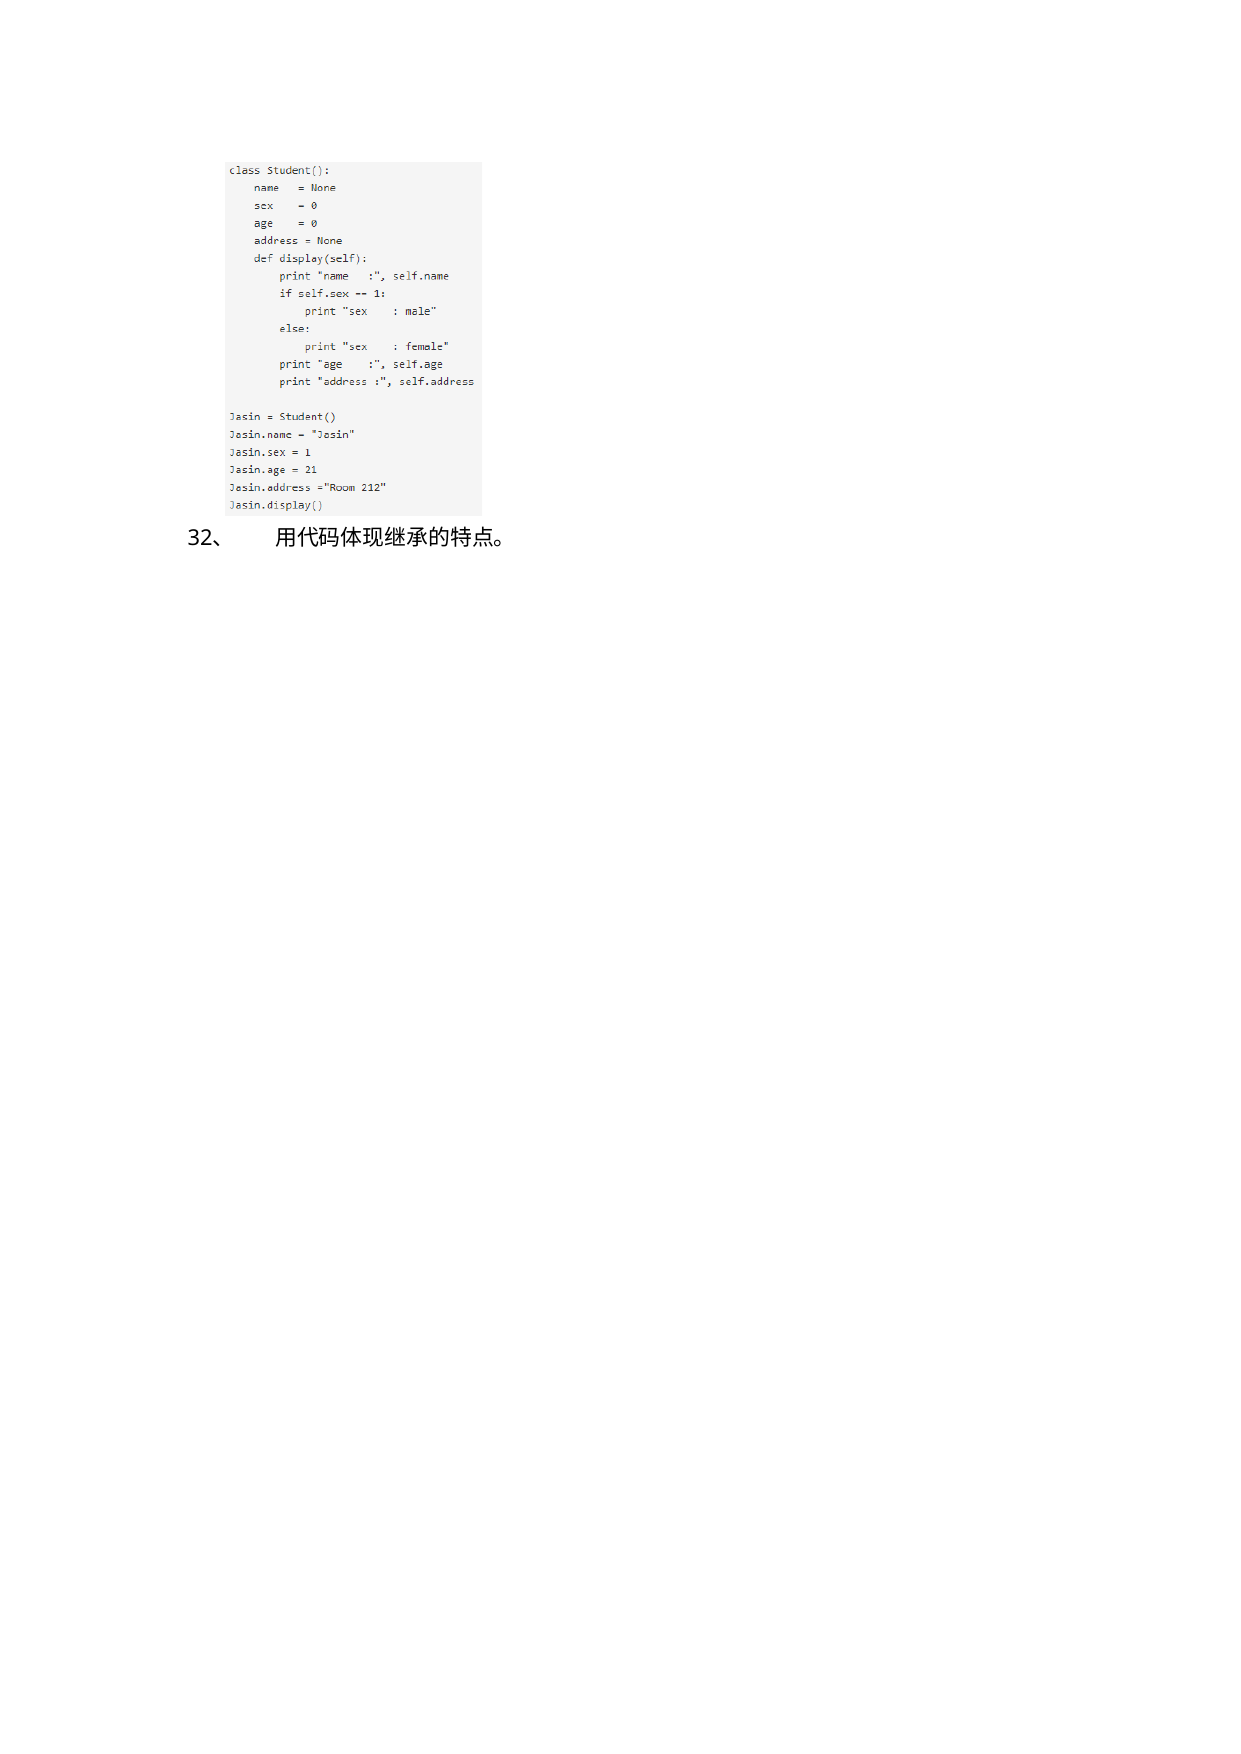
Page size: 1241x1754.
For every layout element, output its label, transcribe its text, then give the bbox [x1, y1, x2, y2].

list 用代码体现继承的特点。 [187, 519, 1053, 552]
picture [225, 162, 483, 516]
